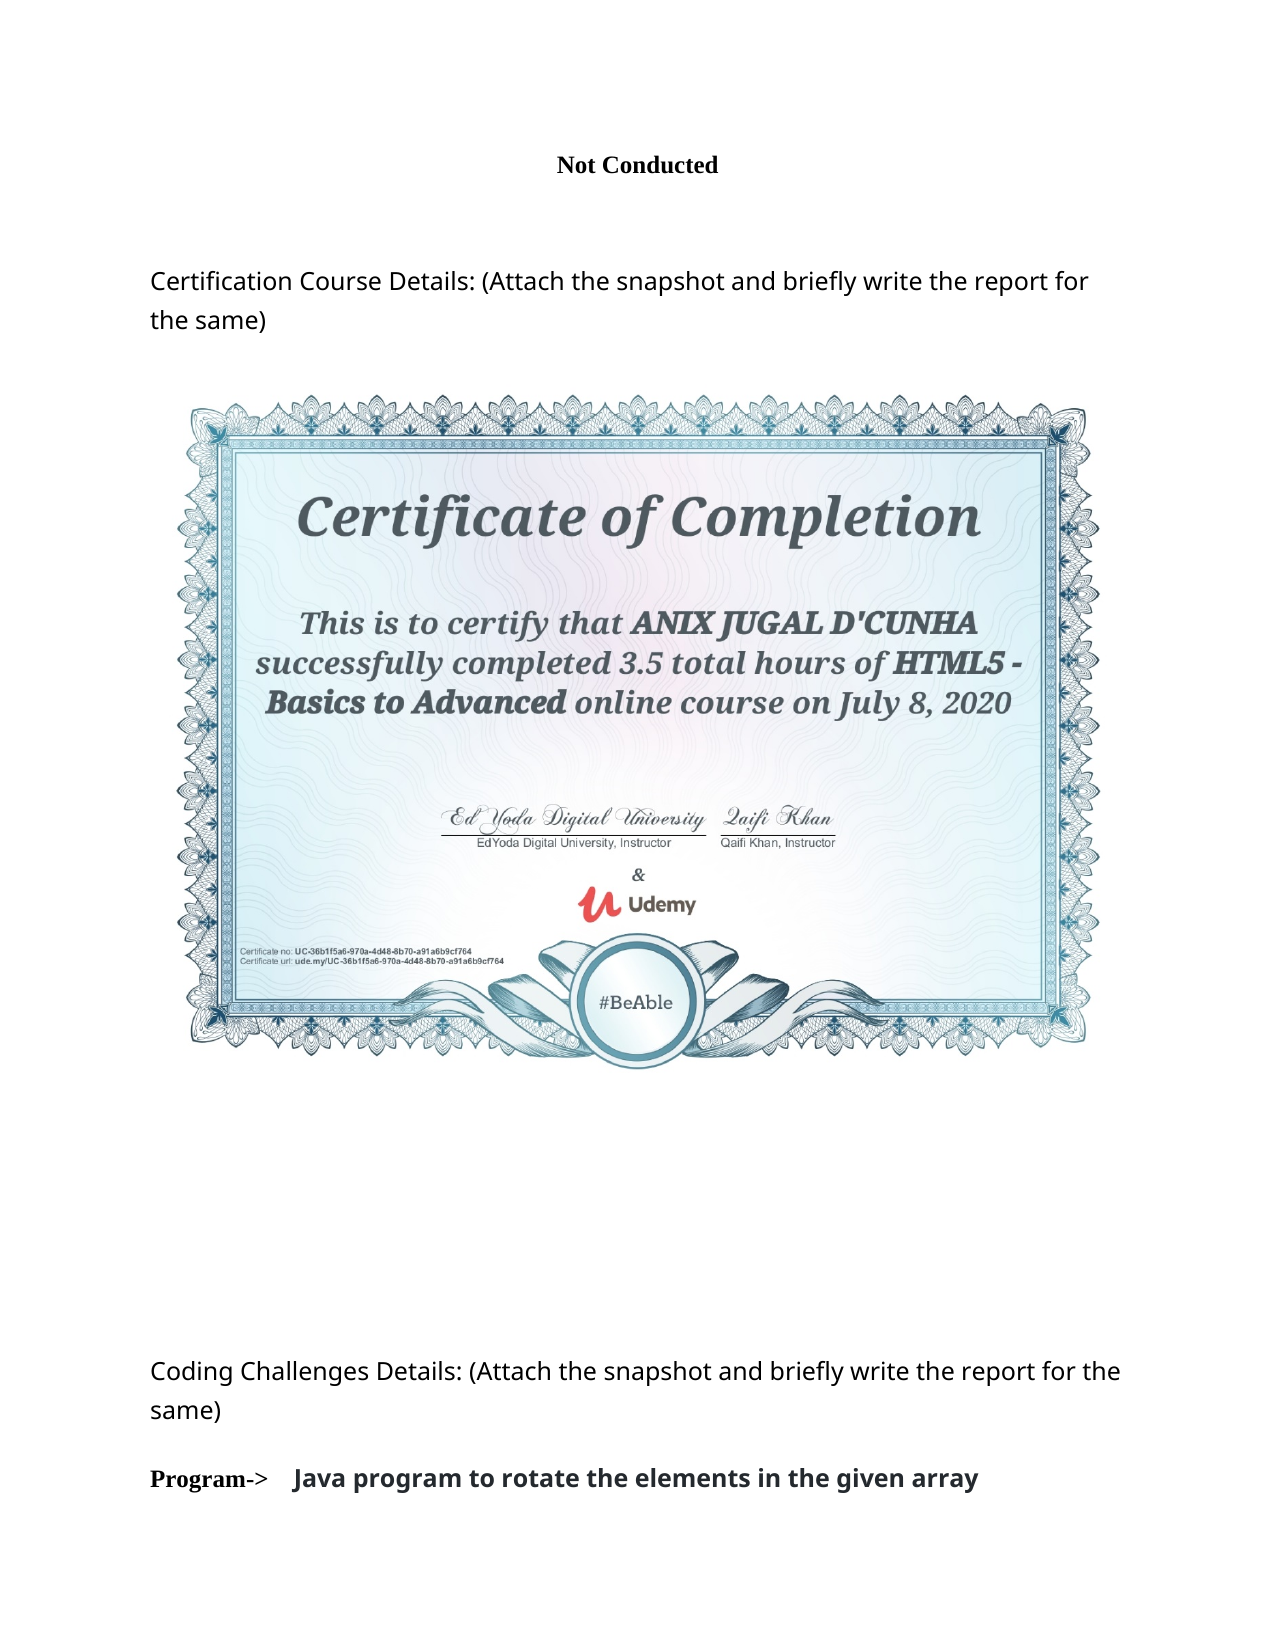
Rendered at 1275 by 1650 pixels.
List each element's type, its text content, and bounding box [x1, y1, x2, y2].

text Not Conducted [150, 150, 1125, 179]
picture [150, 363, 1125, 1089]
subtitle Program-> Java program to rotate the elements in the given array [150, 1461, 1125, 1495]
text Certification Course Details: (Attach the snapshot and briefly write the report for the same) [150, 264, 1125, 337]
text Coding Challenges Details: (Attach the snapshot and briefly write the report for the same) [150, 1353, 1125, 1426]
